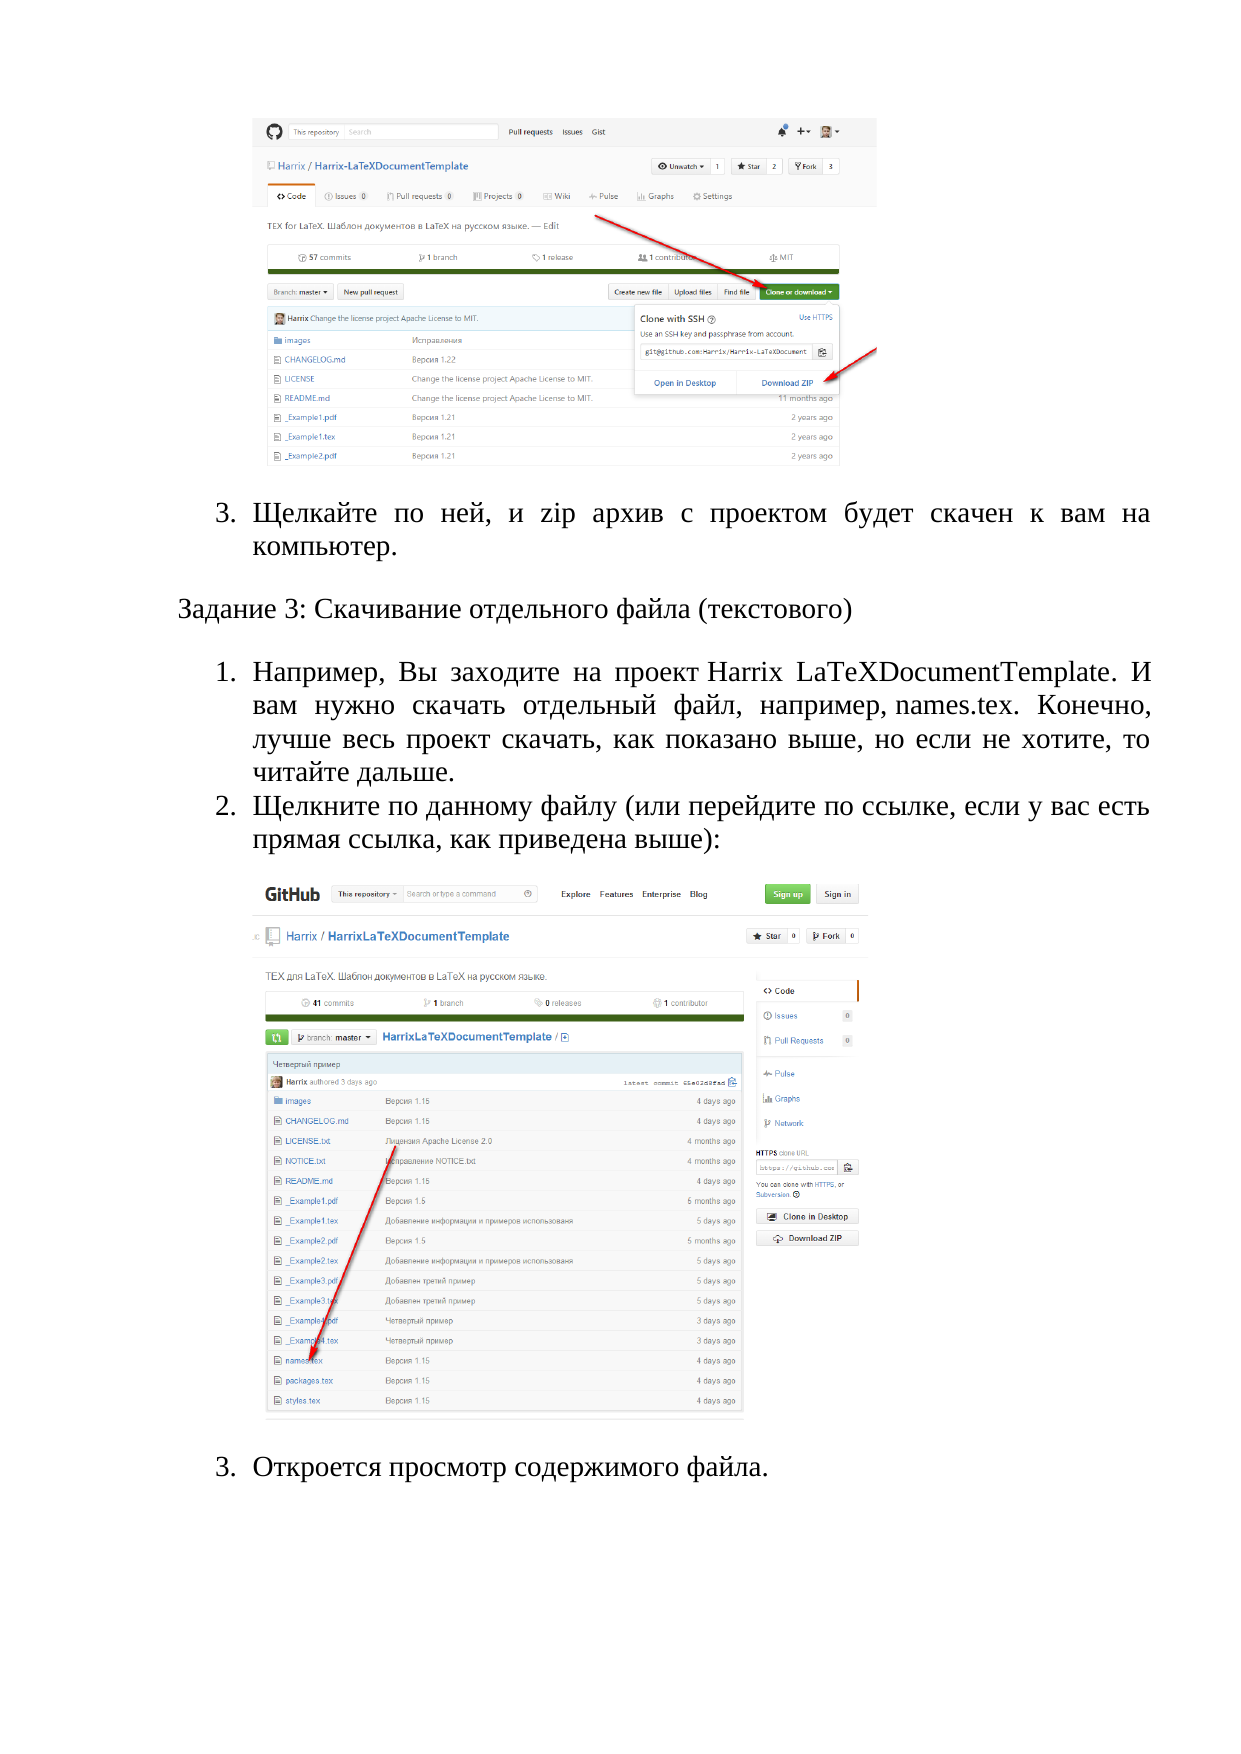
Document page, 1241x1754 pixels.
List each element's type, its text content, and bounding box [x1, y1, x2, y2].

list Щелкните по данному файлу (или перейдите по ссылке, если у вас есть прямая ссылка, как приведена выше): [215, 788, 1152, 855]
picture [252, 118, 877, 466]
picture [252, 884, 869, 1420]
list Например, Вы заходите на проект Harrix LaTeXDocumentTemplate. И вам нужно скачать отдельный файл, например, names.tex. Конечно, лучше весь проект скачать, как показано выше, но если не хотите, то читайте дальше. [215, 654, 1152, 788]
text Задание 3: Скачивание отдельного файла (текстового) [177, 591, 1152, 624]
list Откроется просмотр содержимого файла. [215, 1449, 1152, 1482]
list Щелкайте по ней, и zip архив с проектом будет скачен к вам на компьютер. [215, 495, 1152, 562]
